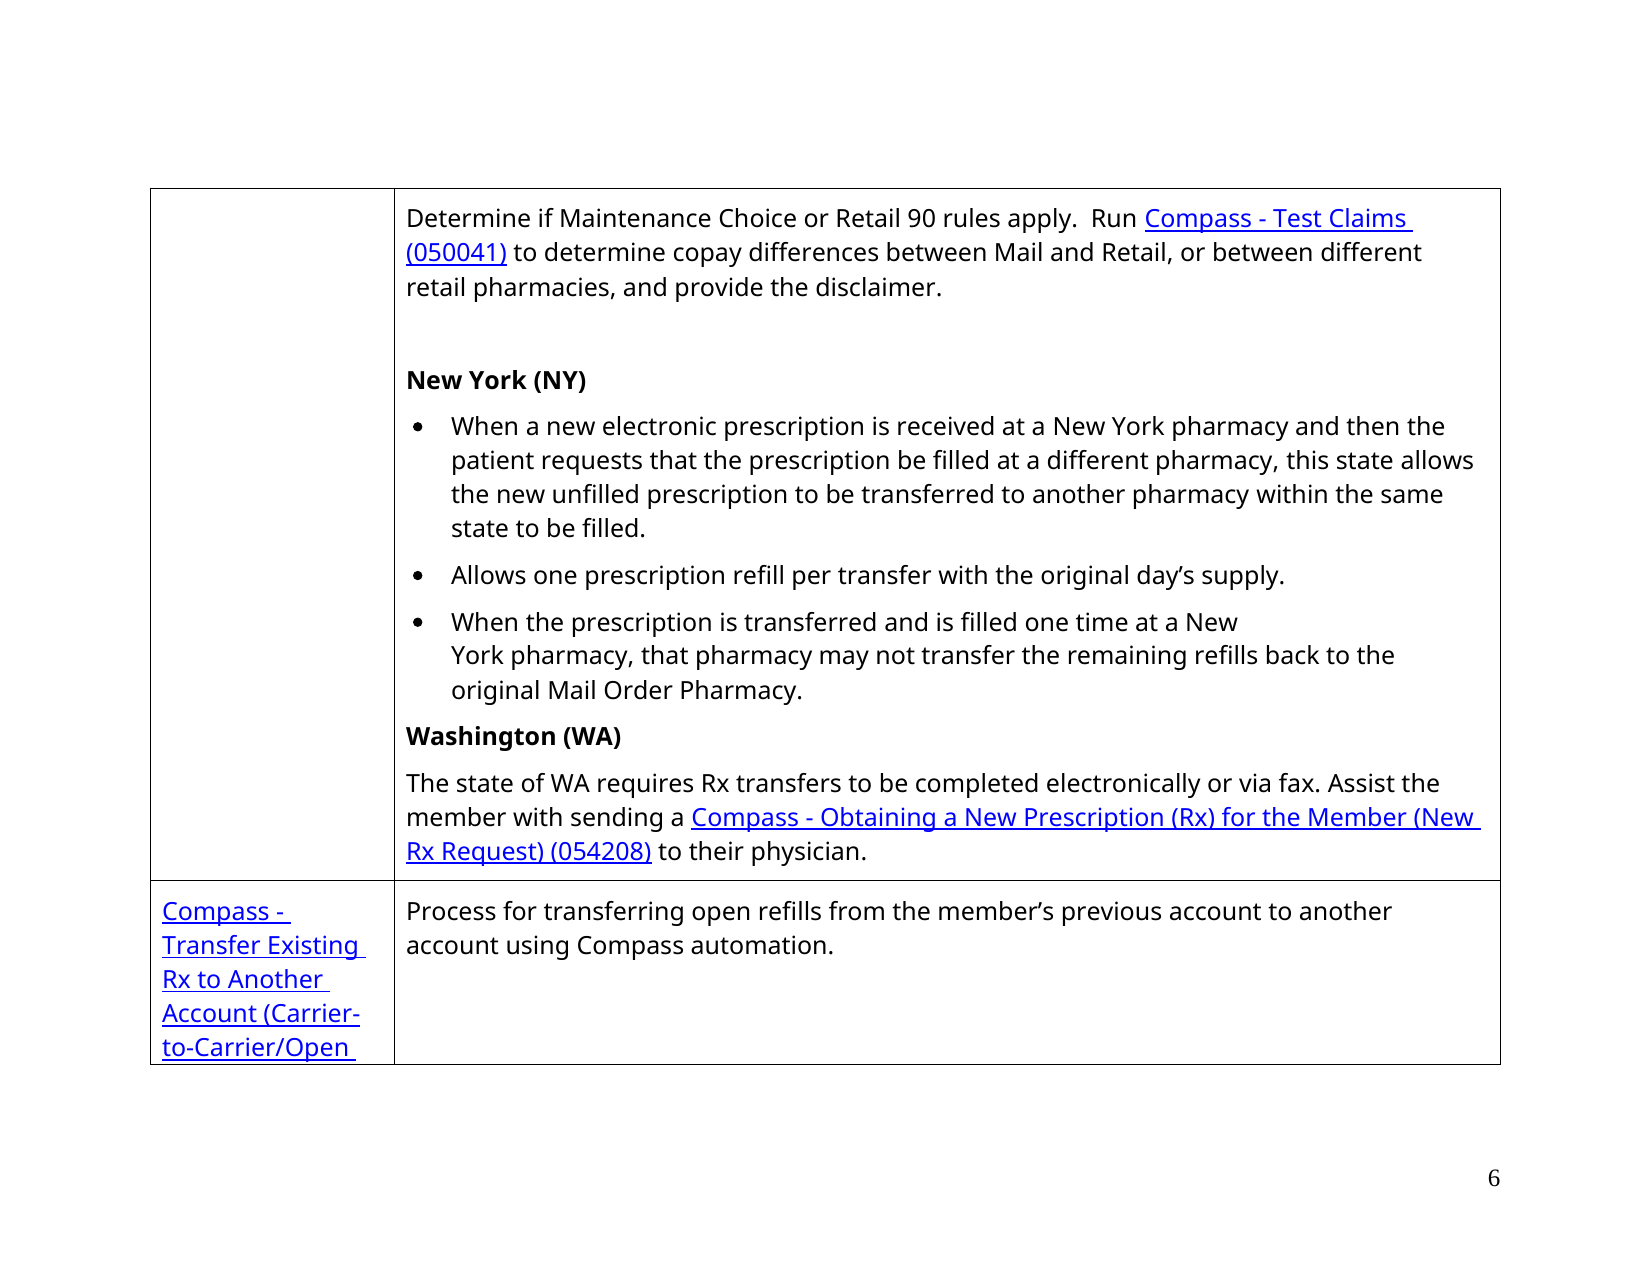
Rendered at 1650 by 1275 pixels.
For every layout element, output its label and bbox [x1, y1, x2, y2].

table_cell [395, 881, 1500, 1064]
table_cell [151, 881, 394, 1064]
table_cell [395, 189, 1500, 880]
table_cell [151, 189, 394, 880]
